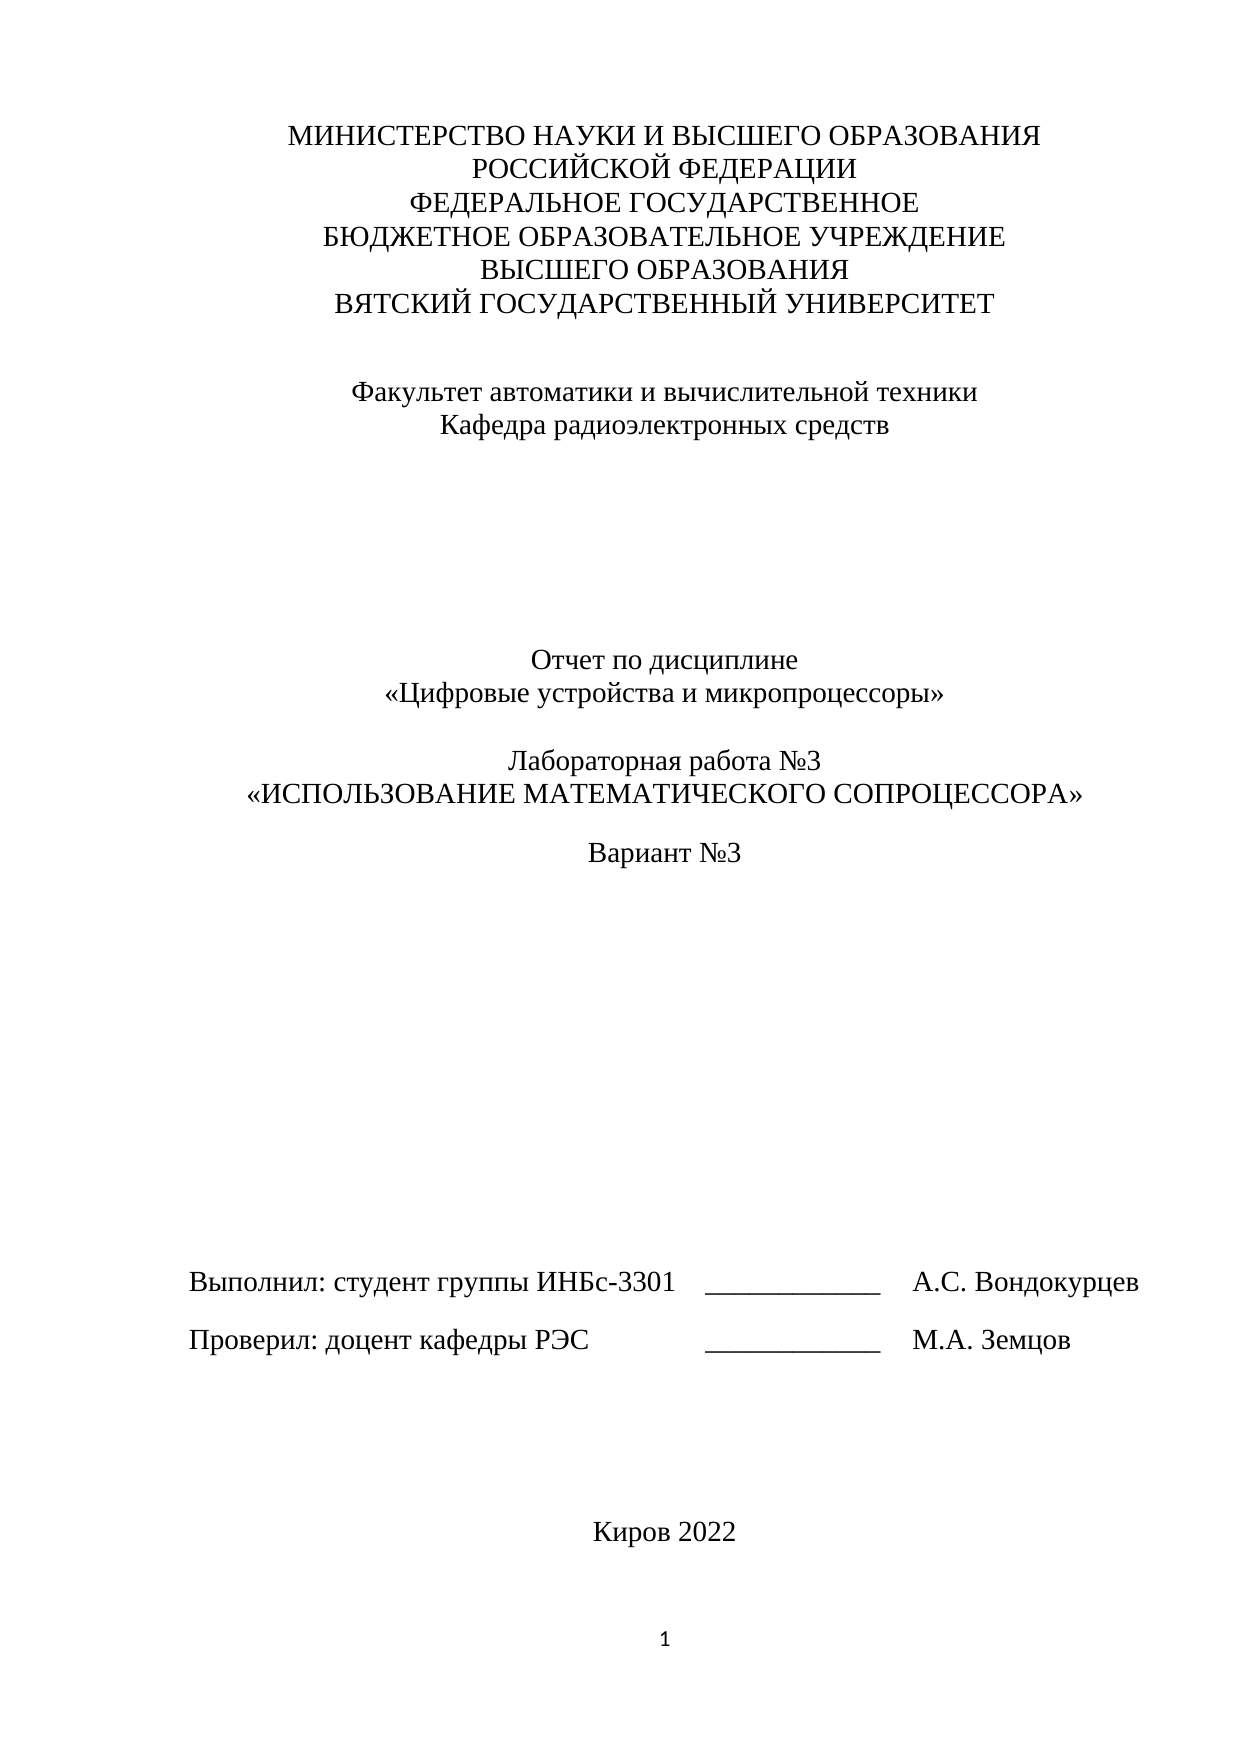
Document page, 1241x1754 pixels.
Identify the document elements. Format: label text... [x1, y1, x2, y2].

text «Цифровые устройства и микропроцессоры» [177, 676, 1152, 709]
text ВЫСШЕГО ОБРАЗОВАНИЯ [177, 252, 1152, 286]
table_cell М.А. Земцов [901, 1322, 1152, 1380]
table_cell Проверил: доцент кафедры РЭС [177, 1322, 694, 1380]
text РОССИЙСКОЙ ФЕДЕРАЦИИ [177, 152, 1152, 185]
table_cell ____________ [694, 1322, 901, 1380]
text Отчет по дисциплине [177, 642, 1152, 676]
text «ИСПОЛЬЗОВАНИЕ МАТЕМАТИЧЕСКОГО СОПРОЦЕССОРА» [177, 776, 1152, 810]
text Вариант №3 [177, 836, 1152, 869]
table_header Выполнил: студент группы ИНБс-3301 [177, 1264, 694, 1322]
text Факультет автоматики и вычислительной техники [177, 374, 1152, 407]
text БЮДЖЕТНОЕ ОБРАЗОВАТЕЛЬНОЕ УЧРЕЖДЕНИЕ [177, 219, 1152, 252]
text Кафедра радиоэлектронных средств [177, 407, 1152, 441]
table_header А.С. Вондокурцев [901, 1264, 1152, 1322]
text Лабораторная работа №3 [177, 743, 1152, 776]
subtitle ФЕДЕРАЛЬНОЕ ГОСУДАРСТВЕННОЕ [177, 185, 1152, 219]
text ВЯТСКИЙ ГОСУДАРСТВЕННЫЙ УНИВЕРСИТЕТ [177, 286, 1152, 319]
subtitle Киров 2022 [177, 1514, 1152, 1548]
table_header ____________ [694, 1264, 901, 1322]
text МИНИСТЕРСТВО НАУКИ И ВЫСШЕГО ОБРАЗОВАНИЯ [177, 118, 1152, 152]
